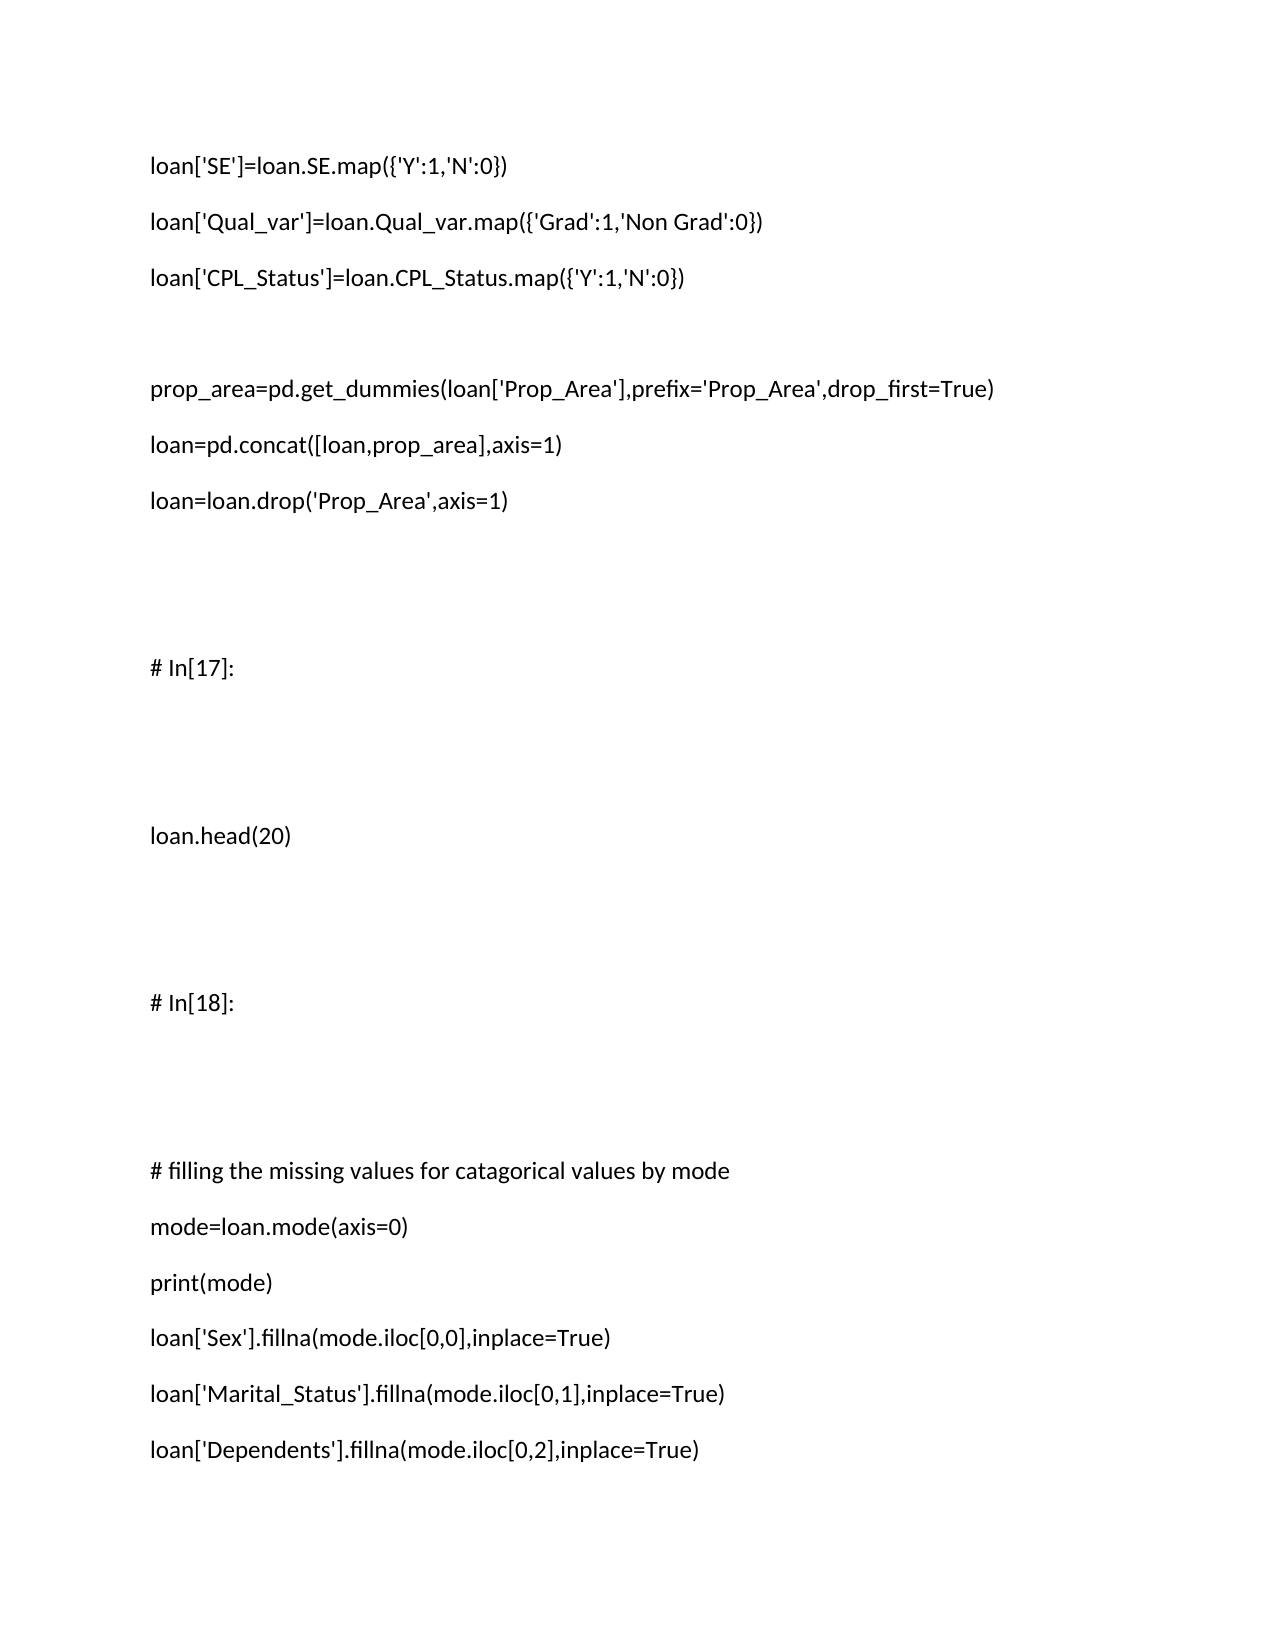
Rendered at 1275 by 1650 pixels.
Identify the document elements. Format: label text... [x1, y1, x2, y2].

text loan['CPL_Status']=loan.CPL_Status.map({'Y':1,'N':0}) [150, 262, 1125, 292]
text loan['SE']=loan.SE.map({'Y':1,'N':0}) [150, 150, 1125, 181]
text # In[18]: [150, 987, 1125, 1018]
text loan['Marital_Status'].fillna(mode.iloc[0,1],inplace=True) [150, 1378, 1125, 1409]
text loan.head(20) [150, 820, 1125, 851]
text # filling the missing values for catagorical values by mode [150, 1155, 1125, 1186]
text prop_area=pd.get_dummies(loan['Prop_Area'],prefix='Prop_Area',drop_first=True) [150, 373, 1125, 404]
text loan['Dependents'].fillna(mode.iloc[0,2],inplace=True) [150, 1434, 1125, 1465]
text loan['Sex'].fillna(mode.iloc[0,0],inplace=True) [150, 1322, 1125, 1353]
text mode=loan.mode(axis=0) [150, 1211, 1125, 1241]
text # In[17]: [150, 652, 1125, 683]
text loan['Qual_var']=loan.Qual_var.map({'Grad':1,'Non Grad':0}) [150, 206, 1125, 236]
text print(mode) [150, 1267, 1125, 1297]
text loan=pd.concat([loan,prop_area],axis=1) [150, 429, 1125, 460]
text loan=loan.drop('Prop_Area',axis=1) [150, 485, 1125, 516]
